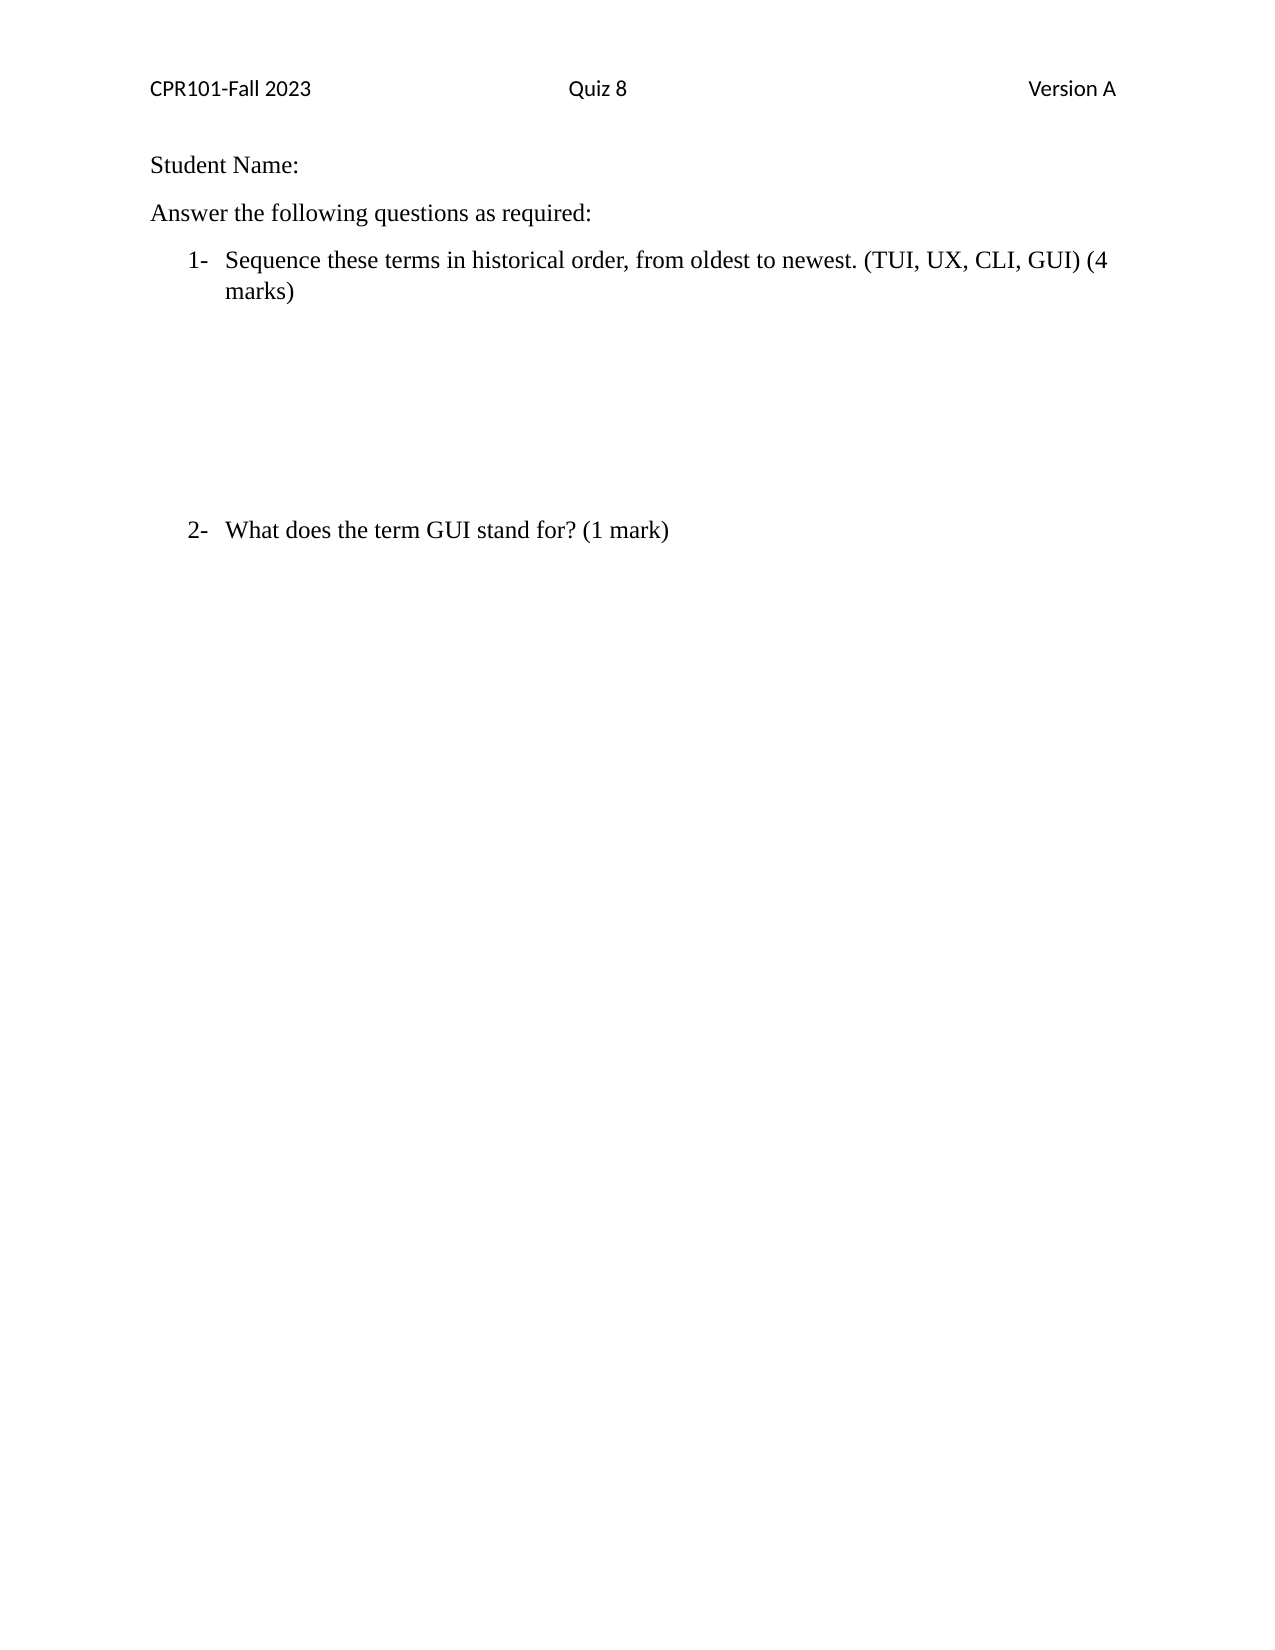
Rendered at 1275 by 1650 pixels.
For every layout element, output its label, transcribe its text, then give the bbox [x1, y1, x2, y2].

list Sequence these terms in historical order, from oldest to newest. (TUI, UX, CLI, GUI) (4 marks) [187, 245, 1125, 305]
list What does the term GUI stand for? (1 mark) [187, 515, 1125, 544]
text Student Name: [150, 150, 1125, 179]
text Answer the following questions as required: [150, 198, 1125, 226]
